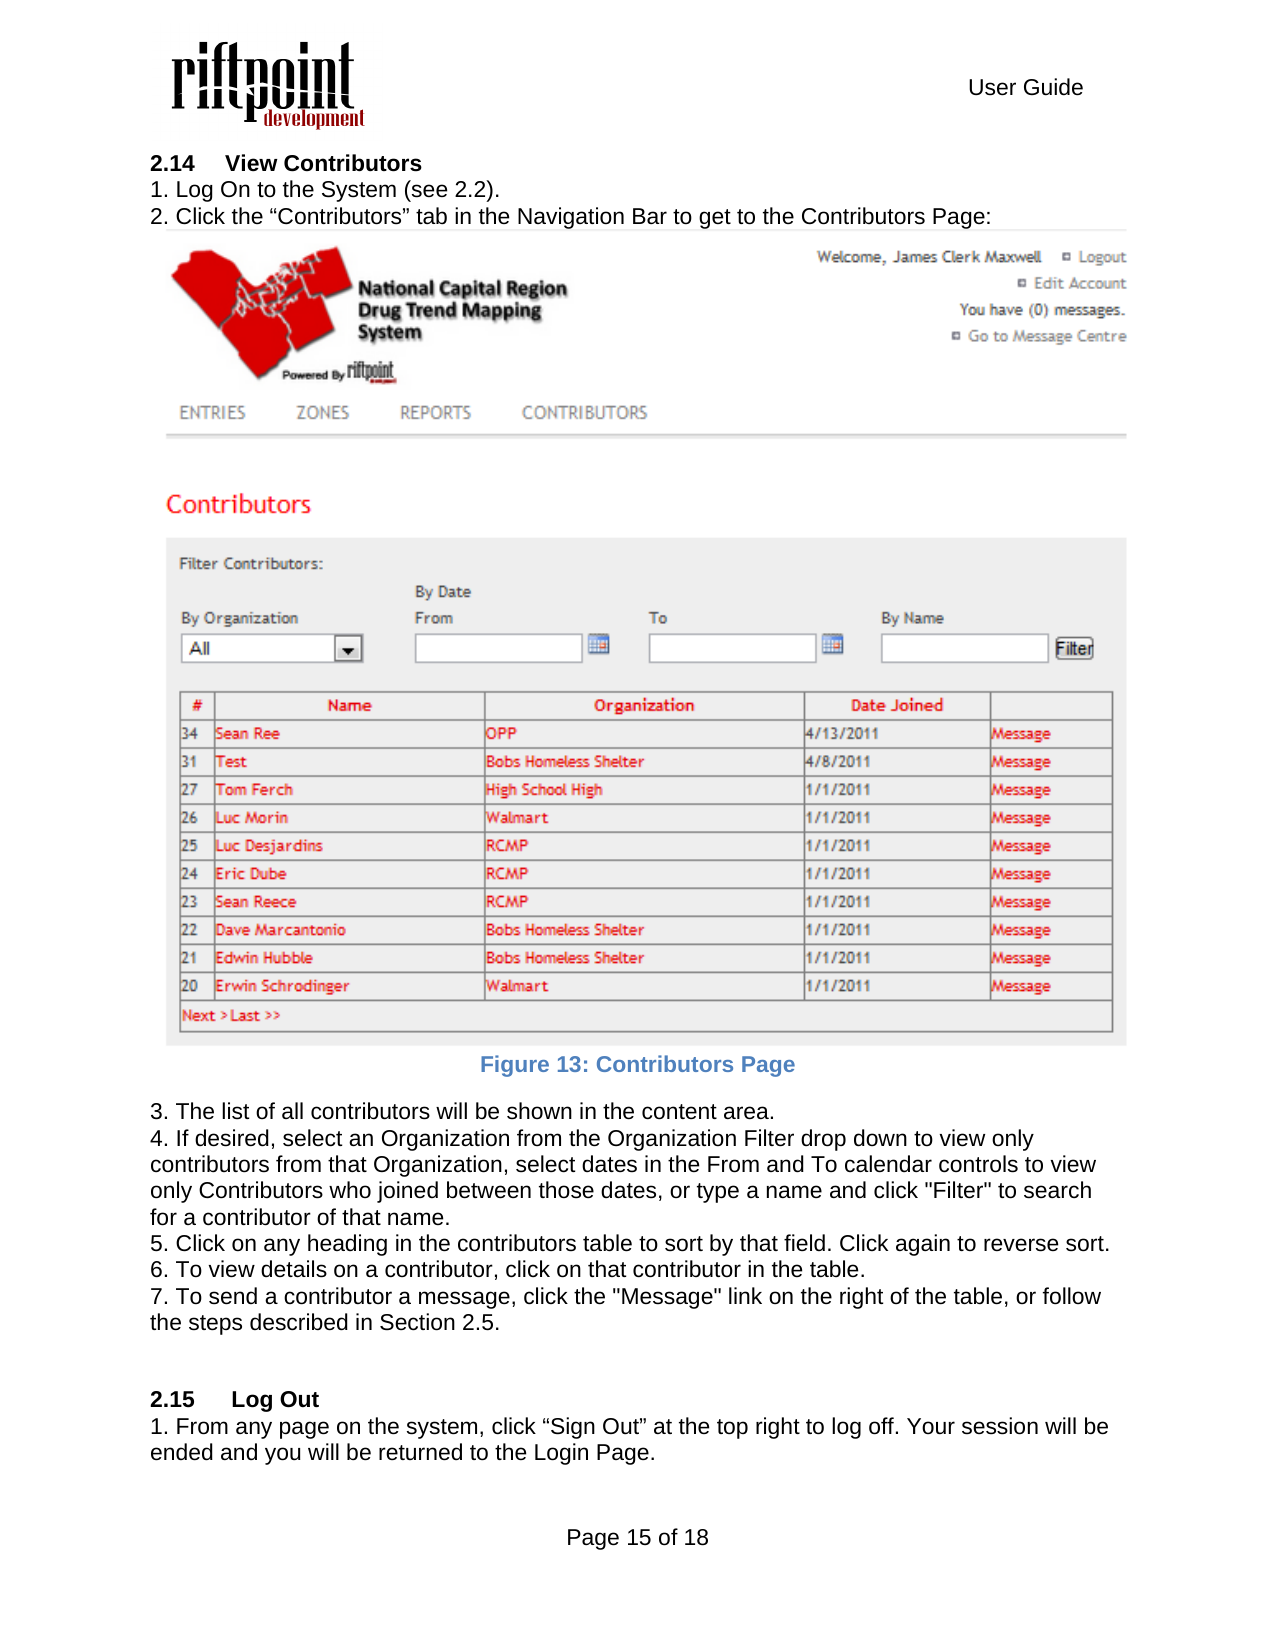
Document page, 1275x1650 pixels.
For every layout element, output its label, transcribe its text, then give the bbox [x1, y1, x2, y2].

text 2. Click the “Contributors” tab in the Navigation Bar to get to the Contributors Page: [150, 203, 1125, 229]
text 3. The list of all contributors will be shown in the content area. [150, 1098, 1125, 1124]
text 1. From any page on the system, click “Sign Out” at the top right to log off. Your session will be ended and you will be returned to the Login Page. [150, 1413, 1125, 1465]
text 7. To send a contributor a message, click the "Message" link on the right of the table, or follow the steps described in Section 2.5. [150, 1283, 1125, 1335]
text 1. Log On to the System (see 2.2). [150, 176, 1125, 203]
text 2.15 Log Out [150, 1386, 1125, 1413]
text 5. Click on any heading in the contributors table to sort by that field. Click again to reverse sort. 6. To view details on a contributor, click on that contributor in the table. [150, 1230, 1125, 1283]
text 4. If desired, select an Organization from the Organization Filter drop down to view only contributors from that Organization, select dates in the From and To calendar controls to view only Contributors who joined between those dates, or type a name and click "Filter" to search for a contributor of that name. [150, 1124, 1125, 1230]
text 2.14 View Contributors [150, 150, 1125, 176]
picture [151, 23, 383, 141]
text Figure 13: Contributors Page [150, 1051, 1125, 1077]
picture [150, 229, 1140, 1051]
